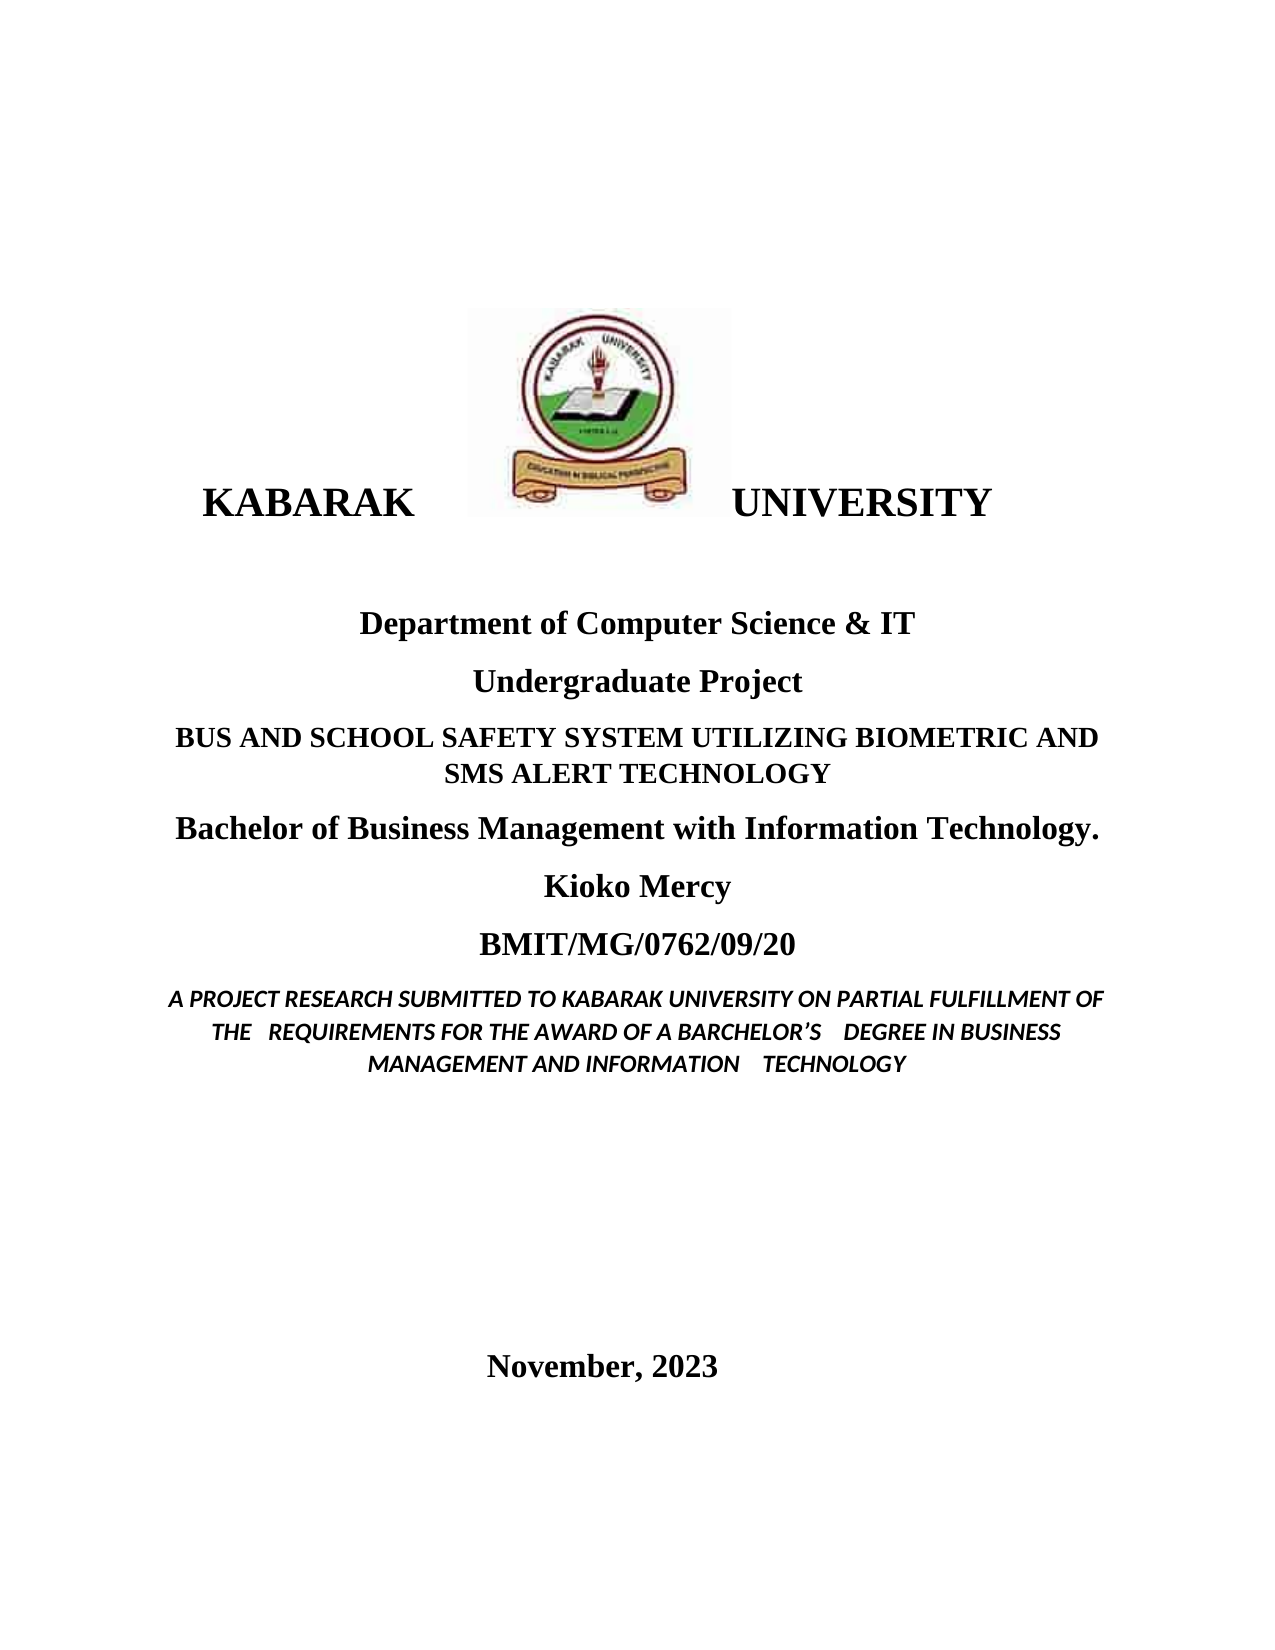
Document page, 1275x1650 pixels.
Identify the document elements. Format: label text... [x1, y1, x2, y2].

text A PROJECT RESEARCH SUBMITTED TO KABARAK UNIVERSITY ON PARTIAL FULFILLMENT OF THE REQUIREMENTS FOR THE AWARD OF A BARCHELOR’S DEGREE IN BUSINESS MANAGEMENT AND INFORMATION TECHNOLOGY [150, 983, 1125, 1079]
text Undergraduate Project [150, 662, 1125, 700]
picture [467, 308, 732, 517]
text Department of Computer Science & IT [150, 604, 1125, 642]
text BUS AND SCHOOL SAFETY SYSTEM UTILIZING BIOMETRIC AND SMS ALERT TECHNOLOGY [150, 720, 1125, 789]
text November, 2023 [150, 1346, 1125, 1384]
text Bachelor of Business Management with Information Technology. [150, 809, 1125, 847]
text BMIT/MG/0762/09/20 [150, 925, 1125, 963]
text Kioko Mercy [150, 867, 1125, 905]
